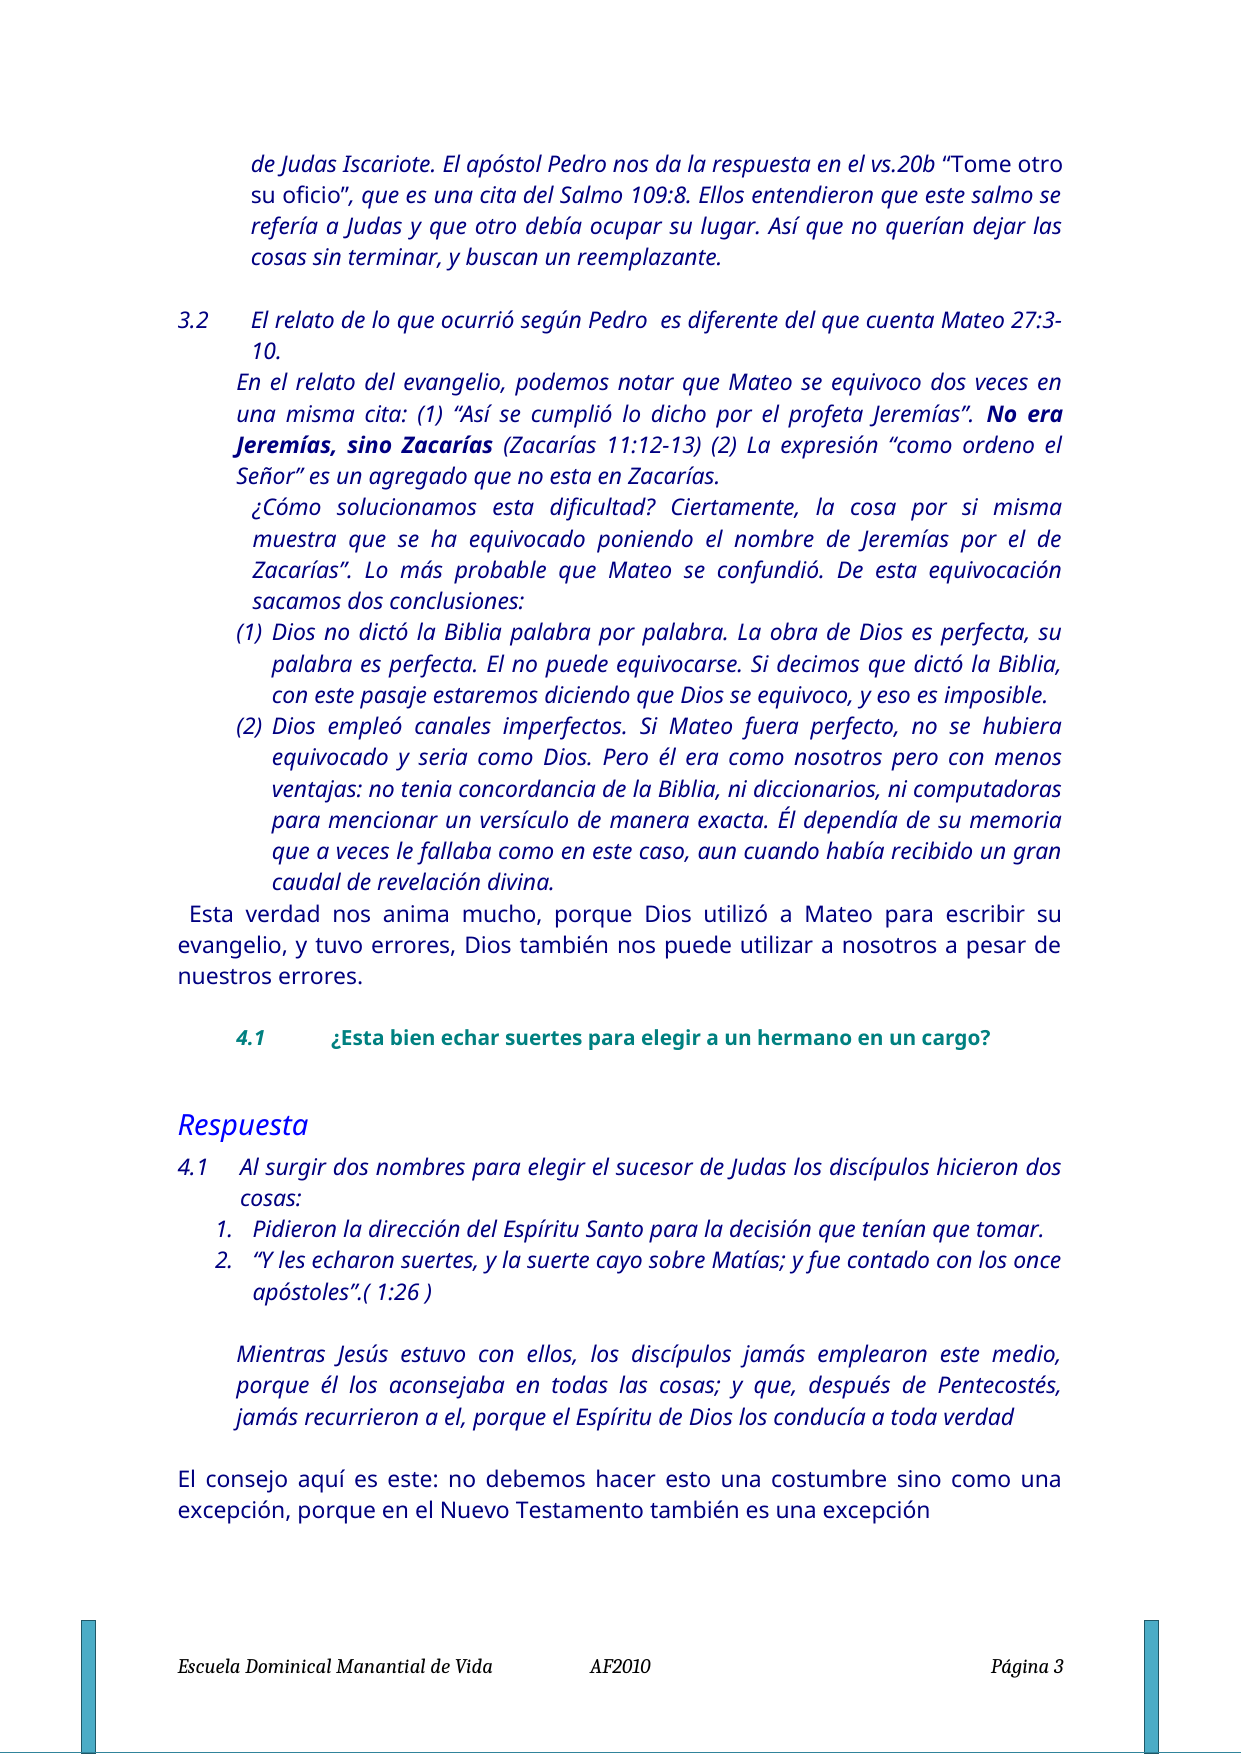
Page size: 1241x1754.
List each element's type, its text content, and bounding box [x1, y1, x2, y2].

text En el relato del evangelio, podemos notar que Mateo se equivoco dos veces en una misma cita: (1) “Así se cumplió lo dicho por el profeta Jeremías”. No era Jeremías, sino Zacarías (Zacarías 11:12-13) (2) La expresión “como ordeno el Señor” es un agregado que no esta en Zacarías. [236, 366, 1063, 491]
text ¿Cómo solucionamos esta dificultad? Ciertamente, la cosa por si misma muestra que se ha equivocado poniendo el nombre de Jeremías por el de Zacarías”. Lo más probable que Mateo se confundió. De esta equivocación sacamos dos conclusiones: [252, 491, 1063, 616]
text 4.1 Al surgir dos nombres para elegir el sucesor de Judas los discípulos hicieron dos cosas: [177, 1150, 1063, 1213]
list Pidieron la dirección del Espíritu Santo para la decisión que tenían que tomar. [215, 1213, 1063, 1244]
text Mientras Jesús estuvo con ellos, los discípulos jamás emplearon este medio, porque él los aconsejaba en todas las cosas; y que, después de Pentecostés, jamás recurrieron a el, porque el Espíritu de Dios los conducía a toda verdad [236, 1338, 1063, 1432]
text Esta verdad nos anima mucho, porque Dios utilizó a Mateo para escribir su evangelio, y tuvo errores, Dios también nos puede utilizar a nosotros a pesar de nuestros errores. [177, 898, 1063, 991]
text 3.2 El relato de lo que ocurrió según Pedro es diferente del que cuenta Mateo 27:3-10. [177, 304, 1063, 366]
text El consejo aquí es este: no debemos hacer esto una costumbre sino como una excepción, porque en el Nuevo Testamento también es una excepción [177, 1463, 1063, 1525]
list Dios no dictó la Biblia palabra por palabra. La obra de Dios es perfecta, su palabra es perfecta. El no puede equivocarse. Si decimos que dictó la Biblia, con este pasaje estaremos diciendo que Dios se equivoco, y eso es imposible. [236, 616, 1063, 710]
list Dios empleó canales imperfectos. Si Mateo fuera perfecto, no se hubiera equivocado y seria como Dios. Pero él era como nosotros pero con menos ventajas: no tenia concordancia de la Biblia, ni diccionarios, ni computadoras para mencionar un versículo de manera exacta. Él dependía de su memoria que a veces le fallaba como en este caso, aun cuando había recibido un gran caudal de revelación divina. [236, 710, 1063, 898]
list “Y les echaron suertes, y la suerte cayo sobre Matías; y fue contado con los once apóstoles”.( 1:26 ) [215, 1244, 1063, 1307]
subtitle Respuesta [177, 1104, 1063, 1144]
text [177, 148, 1063, 273]
list ¿Esta bien echar suertes para elegir a un hermano en un cargo? [236, 1023, 1063, 1051]
